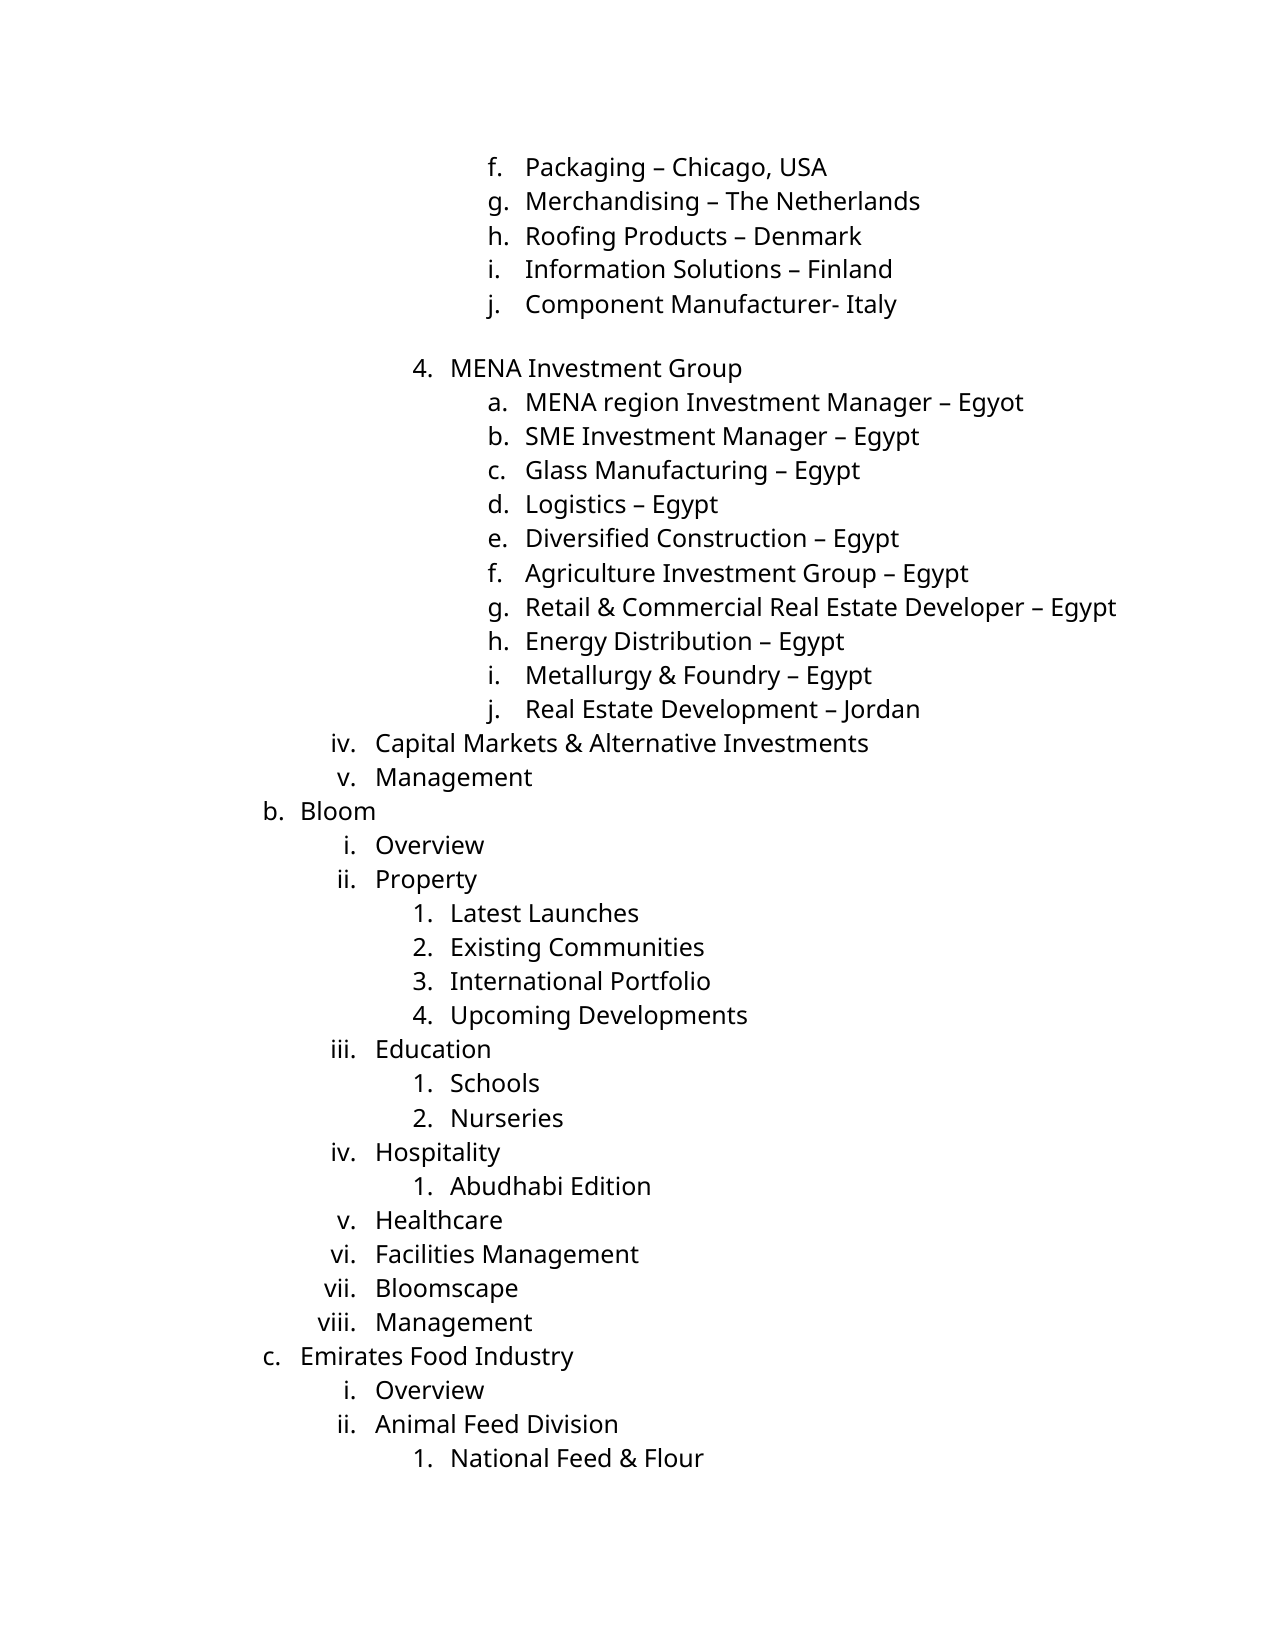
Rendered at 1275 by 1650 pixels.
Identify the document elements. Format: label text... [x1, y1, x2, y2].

list Education [356, 1032, 1125, 1066]
list Overview [356, 1373, 1125, 1407]
list Nurseries [412, 1100, 1125, 1134]
list Animal Feed Division [356, 1407, 1125, 1441]
list Diversified Construction – Egypt [487, 521, 1125, 555]
list Real Estate Development – Jordan [487, 691, 1125, 726]
list National Feed & Flour [412, 1441, 1125, 1475]
list Logistics – Egypt [487, 487, 1125, 521]
list Management [356, 759, 1125, 794]
list Existing Communities [412, 930, 1125, 964]
list Overview [356, 828, 1125, 862]
list Latest Launches [412, 896, 1125, 930]
list Agriculture Investment Group – Egypt [487, 555, 1125, 589]
list Roofing Products – Denmark [487, 218, 1125, 252]
list Management [356, 1304, 1125, 1339]
list International Portfolio [412, 964, 1125, 998]
list Bloom [262, 794, 1125, 828]
list Hospitality [356, 1134, 1125, 1168]
list Emirates Food Industry [262, 1339, 1125, 1373]
list Information Solutions – Finland [487, 252, 1125, 286]
list Capital Markets & Alternative Investments [356, 726, 1125, 759]
list Bloomscape [356, 1271, 1125, 1304]
list MENA Investment Group [412, 351, 1125, 385]
list Metallurgy & Foundry – Egypt [487, 657, 1125, 691]
list Abudhabi Edition [412, 1168, 1125, 1202]
list Upcoming Developments [412, 998, 1125, 1032]
list Retail & Commercial Real Estate Developer – Egypt [487, 589, 1125, 623]
list SME Investment Manager – Egypt [487, 419, 1125, 453]
list Facilities Management [356, 1236, 1125, 1271]
list Glass Manufacturing – Egypt [487, 453, 1125, 487]
list MENA region Investment Manager – Egyot [487, 385, 1125, 419]
list Merchandising – The Netherlands [487, 184, 1125, 218]
list Energy Distribution – Egypt [487, 623, 1125, 657]
list Schools [412, 1066, 1125, 1100]
list Property [356, 862, 1125, 896]
list Healthcare [356, 1202, 1125, 1236]
list Component Manufacturer- Italy [487, 286, 1125, 351]
list Packaging – Chicago, USA [487, 150, 1125, 184]
